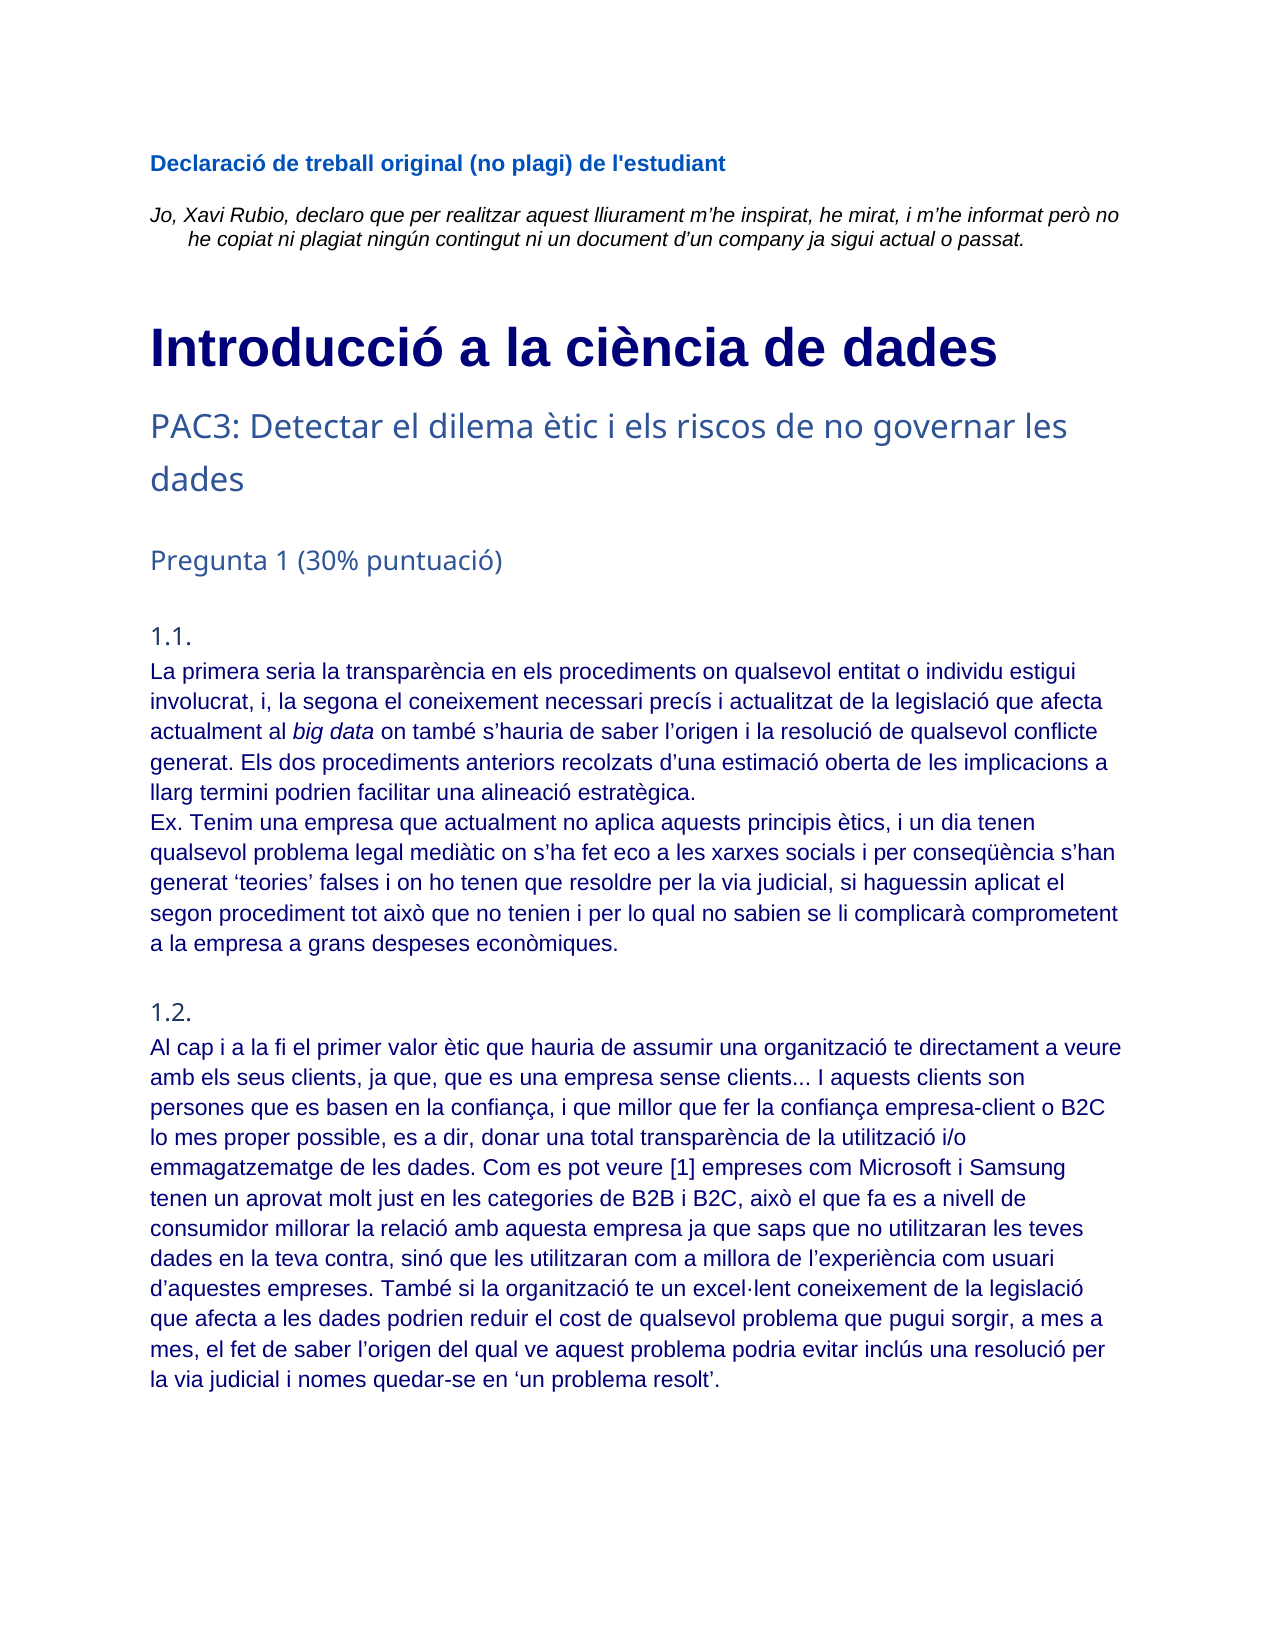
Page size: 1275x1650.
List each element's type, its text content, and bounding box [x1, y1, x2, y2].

text Ex. Tenim una empresa que actualment no aplica aquests principis ètics, i un dia tenen qualsevol problema legal mediàtic on s’ha fet eco a les xarxes socials i per conseqüència s’han generat ‘teories’ falses i on ho tenen que resoldre per la via judicial, si haguessin aplicat el segon procediment tot això que no tenien i per lo qual no sabien se li complicarà comprometent a la empresa a grans despeses econòmiques. [150, 809, 1125, 956]
text Al cap i a la fi el primer valor ètic que hauria de assumir una organització te directament a veure amb els seus clients, ja que, que es una empresa sense clients... I aquests clients son persones que es basen en la confiança, i que millor que fer la confiança empresa-client o B2C lo mes proper possible, es a dir, donar una total transparència de la utilització i/o emmagatzematge de les dades. Com es pot veure empreses com Microsoft i Samsung tenen un aprovat molt just en les categories de B2B i B2C, això el que fa es a nivell de consumidor millorar la relació amb aquesta empresa ja que saps que no utilitzaran les teves dades en la teva contra, sinó que les utilitzaran com a millora de l’experiència com usuari d’aquestes empreses. També si la organització te un excel·lent coneixement de la legislació que afecta a les dades podrien reduir el cost de qualsevol problema que pugui sorgir, a mes a mes, el fet de saber l’origen del qual ve aquest problema podria evitar inclús una resolució per la via judicial i nomes quedar-se en ‘un problema resolt’. [150, 1033, 1125, 1392]
title Introducció a la ciència de dades [150, 316, 1125, 378]
text La primera seria la transparència en els procediments on qualsevol entitat o individu estigui involucrat, i, la segona el coneixement necessari precís i actualitzat de la legislació que afecta actualment al big data on també s’hauria de saber l’origen i la resolució de qualsevol conflicte generat. Els dos procediments anteriors recolzats d’una estimació oberta de les implicacions a llarg termini podrien facilitar una alineació estratègica. [150, 658, 1125, 805]
text Declaració de treball original (no plagi) de l'estudiant [150, 150, 1125, 176]
subtitle PAC3: Detectar el dilema ètic i els riscos de no governar les dades [150, 403, 1125, 501]
subtitle Pregunta 1 (30% puntuació) [150, 542, 1125, 579]
text Jo, Xavi Rubio, declaro que per realitzar aquest lliurament m’he inspirat, he mirat, i m’he informat però no he copiat ni plagiat ningún contingut ni un document d’un company ja sigui actual o passat. [150, 203, 1125, 251]
